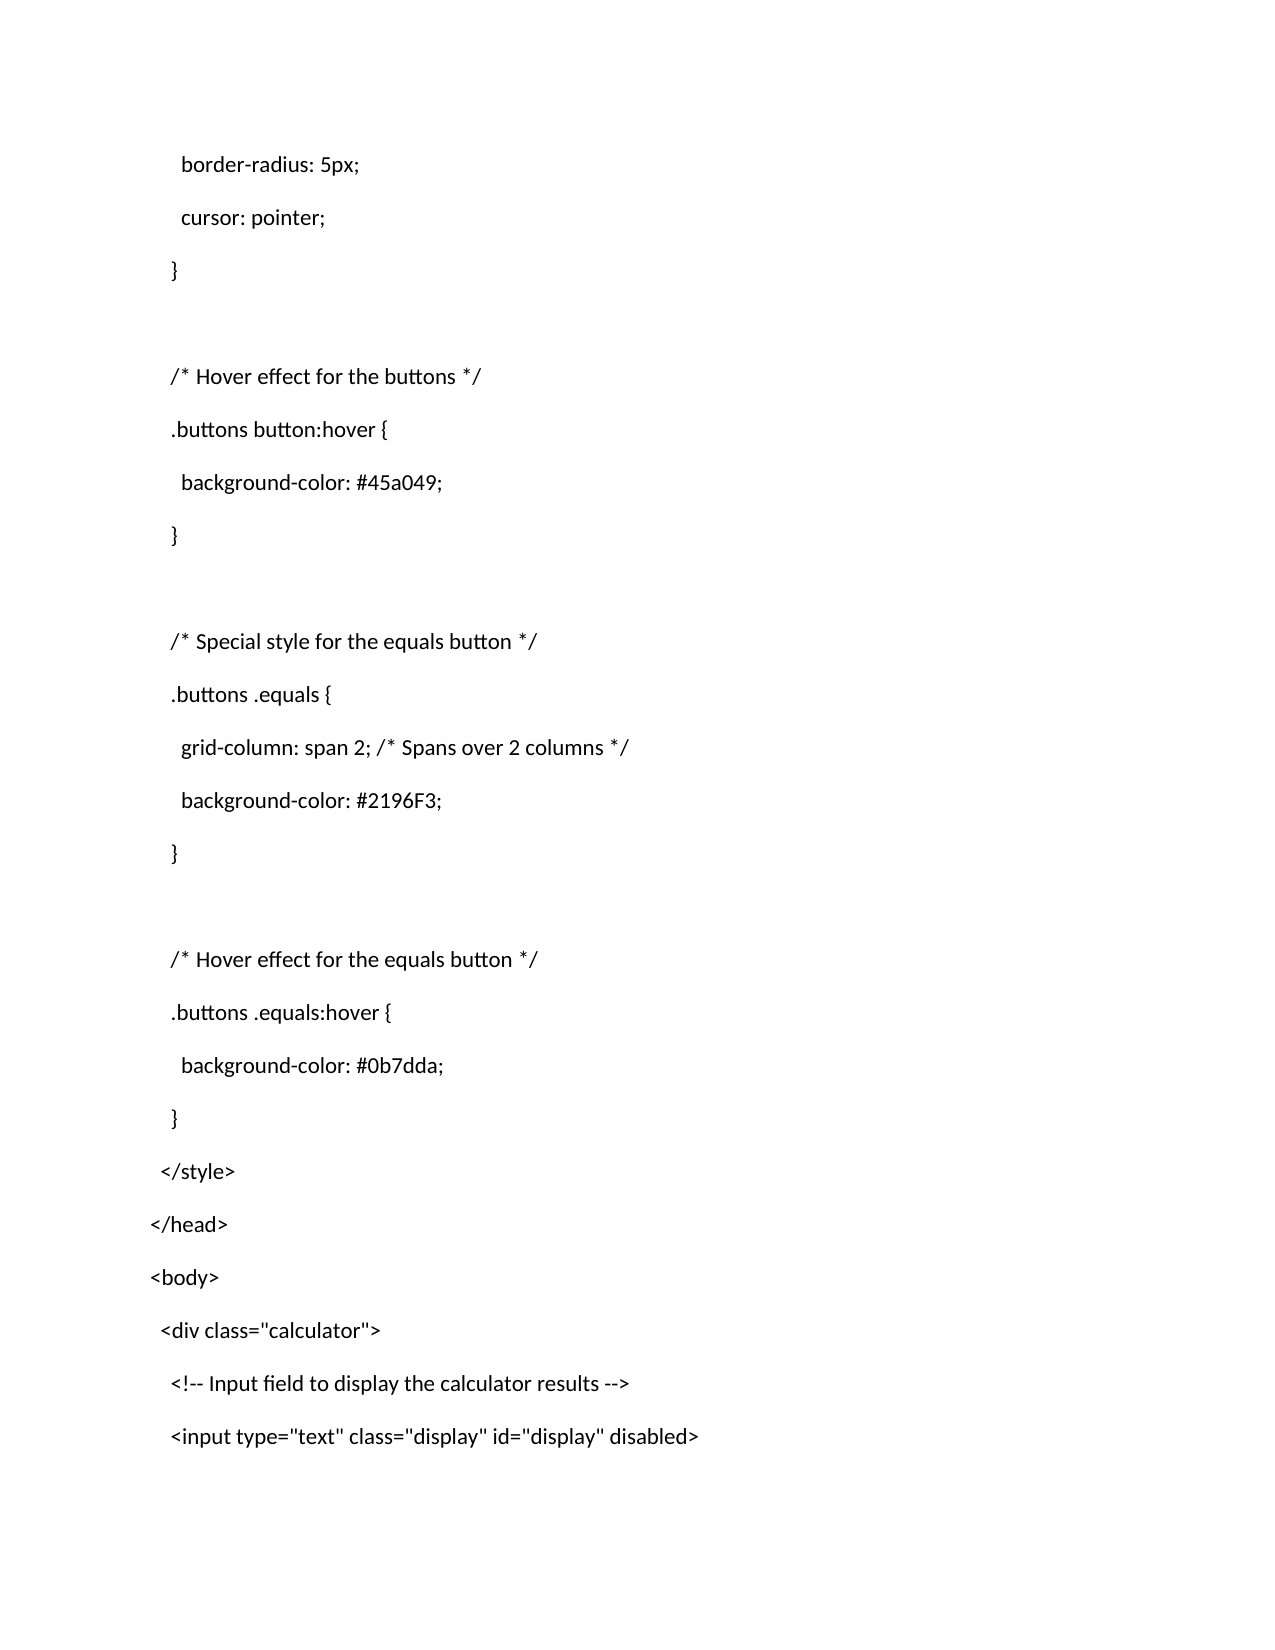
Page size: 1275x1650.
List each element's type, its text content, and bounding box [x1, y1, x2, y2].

text <!-- Input field to display the calculator results --> [150, 1369, 1125, 1397]
text background-color: #0b7dda; [150, 1051, 1125, 1079]
text <input type="text" class="display" id="display" disabled> [150, 1422, 1125, 1451]
text background-color: #2196F3; [150, 786, 1125, 814]
text border-radius: 5px; [150, 150, 1125, 178]
text /* Hover effect for the equals button */ [150, 945, 1125, 973]
text } [150, 521, 1125, 549]
text cursor: pointer; [150, 203, 1125, 231]
text } [150, 1104, 1125, 1132]
text </head> [150, 1210, 1125, 1238]
text } [150, 839, 1125, 867]
text .buttons .equals:hover { [150, 998, 1125, 1026]
text background-color: #45a049; [150, 468, 1125, 496]
text grid-column: span 2; /* Spans over 2 columns */ [150, 733, 1125, 761]
text /* Hover effect for the buttons */ [150, 362, 1125, 390]
text .buttons button:hover { [150, 415, 1125, 443]
text .buttons .equals { [150, 680, 1125, 708]
text <div class="calculator"> [150, 1316, 1125, 1344]
text /* Special style for the equals button */ [150, 627, 1125, 655]
text } [150, 256, 1125, 284]
text </style> [150, 1157, 1125, 1185]
text <body> [150, 1263, 1125, 1291]
